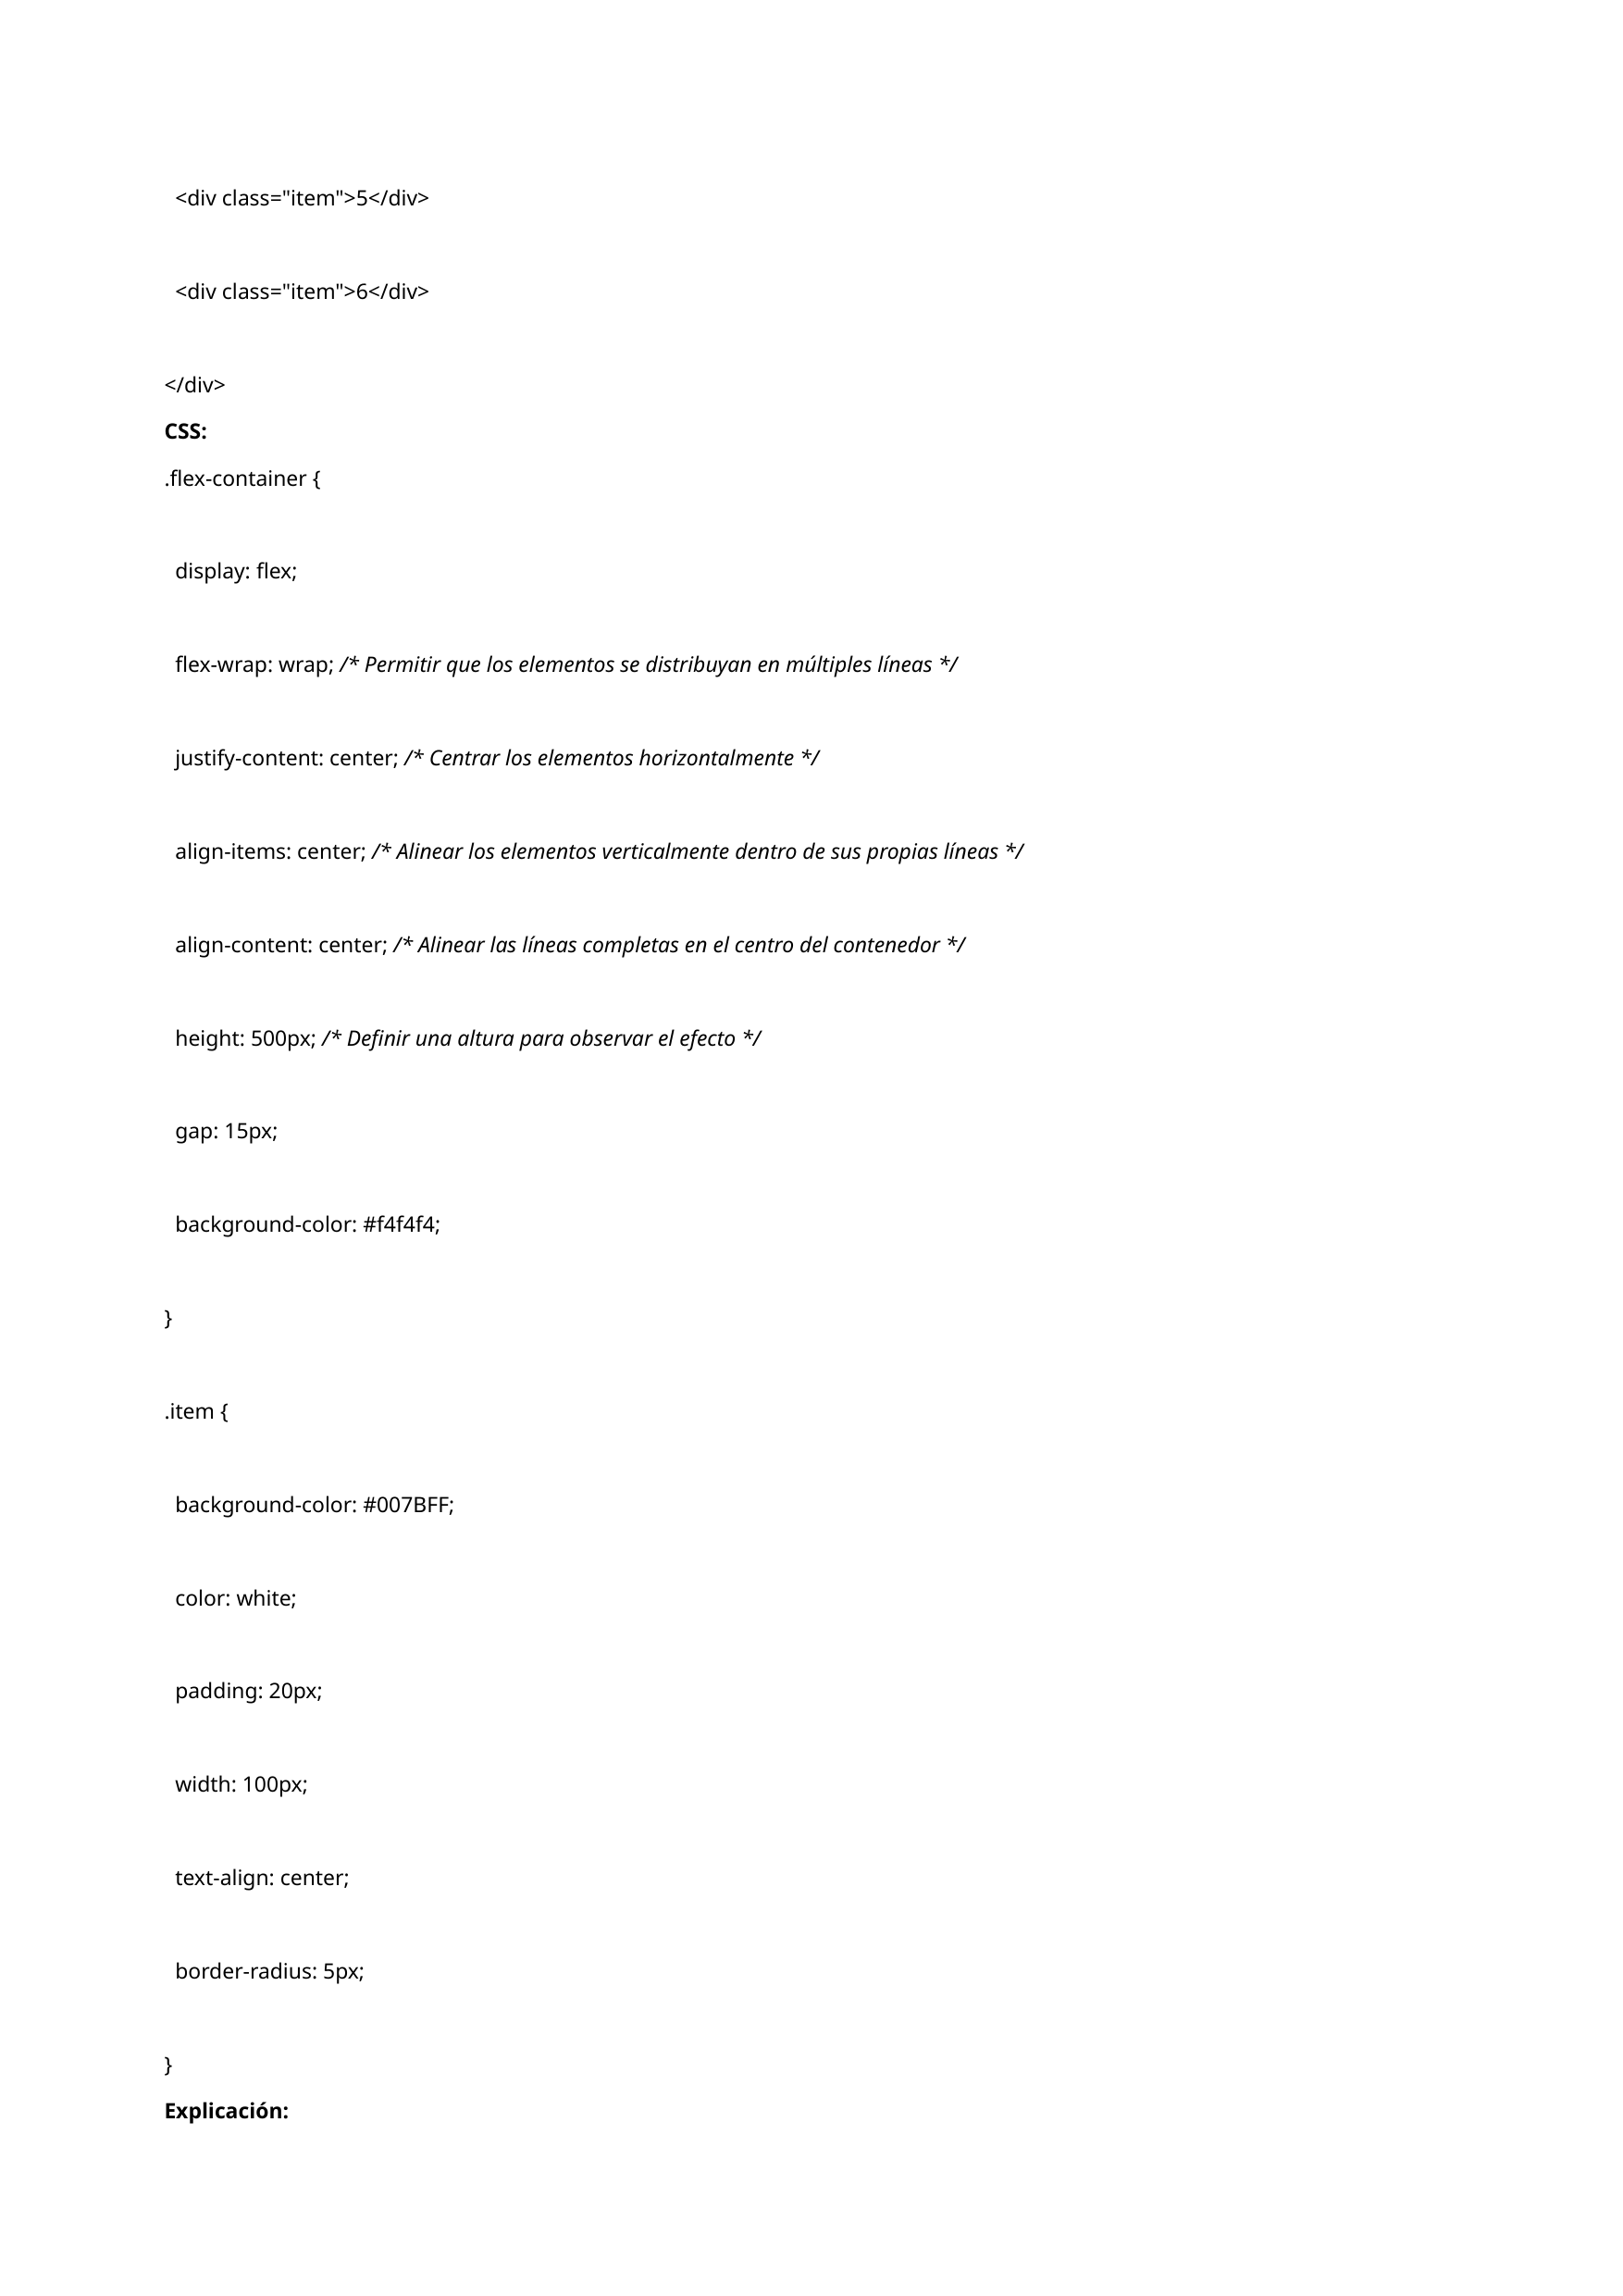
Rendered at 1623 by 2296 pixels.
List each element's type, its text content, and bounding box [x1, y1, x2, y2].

text flex-wrap: wrap; /* Permitir que los elementos se distribuyan en múltiples líneas */ [164, 650, 1459, 678]
text Explicación: [164, 2096, 1459, 2125]
text <div class="item">5</div> [164, 183, 1459, 212]
text .flex-container { [164, 464, 1459, 492]
text color: white; [164, 1583, 1459, 1612]
text background-color: #f4f4f4; [164, 1210, 1459, 1238]
text background-color: #007BFF; [164, 1490, 1459, 1519]
text </div> [164, 370, 1459, 399]
text <div class="item">6</div> [164, 277, 1459, 305]
text align-items: center; /* Alinear los elementos verticalmente dentro de sus propias líneas */ [164, 837, 1459, 865]
text } [164, 2050, 1459, 2079]
text align-content: center; /* Alinear las líneas completas en el centro del contenedor */ [164, 930, 1459, 959]
text height: 500px; /* Definir una altura para observar el efecto */ [164, 1024, 1459, 1052]
text } [164, 1303, 1459, 1332]
text CSS: [164, 416, 1459, 445]
text .item { [164, 1396, 1459, 1425]
text display: flex; [164, 556, 1459, 586]
text width: 100px; [164, 1769, 1459, 1798]
text text-align: center; [164, 1863, 1459, 1892]
text padding: 20px; [164, 1676, 1459, 1706]
text border-radius: 5px; [164, 1956, 1459, 1985]
text gap: 15px; [164, 1116, 1459, 1146]
text justify-content: center; /* Centrar los elementos horizontalmente */ [164, 743, 1459, 772]
